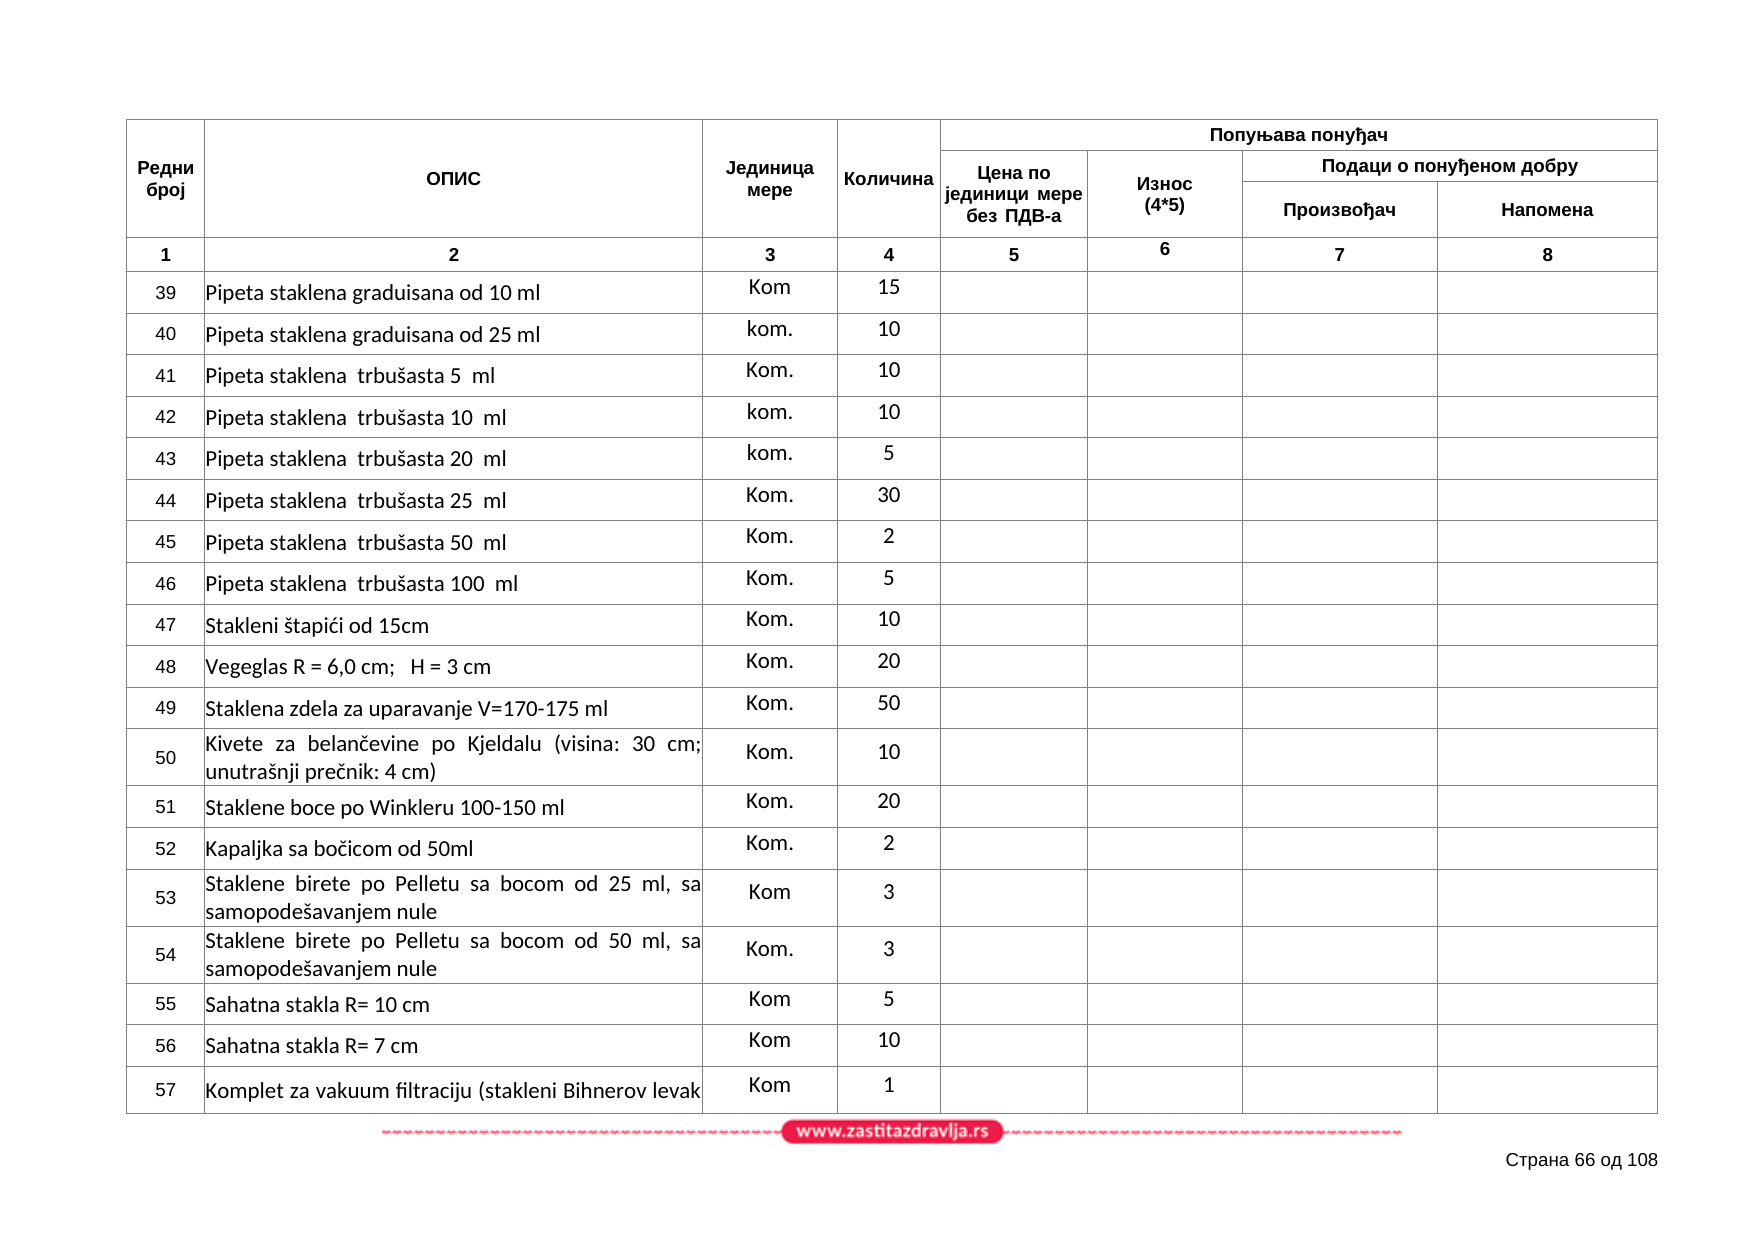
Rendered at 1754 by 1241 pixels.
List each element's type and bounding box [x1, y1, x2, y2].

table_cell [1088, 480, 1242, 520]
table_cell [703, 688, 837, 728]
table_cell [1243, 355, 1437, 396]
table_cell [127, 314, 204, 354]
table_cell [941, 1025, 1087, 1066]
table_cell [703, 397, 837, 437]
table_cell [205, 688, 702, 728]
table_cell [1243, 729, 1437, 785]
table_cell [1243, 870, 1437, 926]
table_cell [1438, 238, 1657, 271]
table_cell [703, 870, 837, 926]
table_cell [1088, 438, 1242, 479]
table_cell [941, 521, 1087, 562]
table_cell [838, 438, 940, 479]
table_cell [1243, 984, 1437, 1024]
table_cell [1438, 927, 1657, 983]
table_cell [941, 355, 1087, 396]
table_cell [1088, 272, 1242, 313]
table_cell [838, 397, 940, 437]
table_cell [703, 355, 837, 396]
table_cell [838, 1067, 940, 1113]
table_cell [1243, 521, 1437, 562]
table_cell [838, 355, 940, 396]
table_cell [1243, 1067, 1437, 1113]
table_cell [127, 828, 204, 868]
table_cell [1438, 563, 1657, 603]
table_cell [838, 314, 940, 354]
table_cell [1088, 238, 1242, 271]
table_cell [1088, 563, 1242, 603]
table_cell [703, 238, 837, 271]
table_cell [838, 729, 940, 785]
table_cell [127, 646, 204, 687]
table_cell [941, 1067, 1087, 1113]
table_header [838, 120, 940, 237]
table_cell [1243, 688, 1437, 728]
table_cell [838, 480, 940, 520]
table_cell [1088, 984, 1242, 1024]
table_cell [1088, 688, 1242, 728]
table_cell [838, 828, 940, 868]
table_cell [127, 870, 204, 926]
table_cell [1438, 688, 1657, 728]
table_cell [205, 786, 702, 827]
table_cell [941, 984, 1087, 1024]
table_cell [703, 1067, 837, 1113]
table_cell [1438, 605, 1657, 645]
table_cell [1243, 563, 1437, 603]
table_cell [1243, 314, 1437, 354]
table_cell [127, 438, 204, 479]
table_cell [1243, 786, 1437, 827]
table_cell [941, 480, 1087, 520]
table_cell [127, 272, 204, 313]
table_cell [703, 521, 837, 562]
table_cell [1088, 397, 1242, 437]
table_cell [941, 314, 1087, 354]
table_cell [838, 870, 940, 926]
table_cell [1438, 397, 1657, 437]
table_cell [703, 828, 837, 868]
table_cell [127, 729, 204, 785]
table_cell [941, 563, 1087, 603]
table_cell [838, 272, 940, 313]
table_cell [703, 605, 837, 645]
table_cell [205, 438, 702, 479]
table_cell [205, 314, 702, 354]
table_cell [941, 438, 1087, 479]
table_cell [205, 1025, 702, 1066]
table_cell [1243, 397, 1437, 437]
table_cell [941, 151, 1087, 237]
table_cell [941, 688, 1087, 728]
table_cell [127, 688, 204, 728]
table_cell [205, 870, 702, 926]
picture [381, 1114, 1404, 1149]
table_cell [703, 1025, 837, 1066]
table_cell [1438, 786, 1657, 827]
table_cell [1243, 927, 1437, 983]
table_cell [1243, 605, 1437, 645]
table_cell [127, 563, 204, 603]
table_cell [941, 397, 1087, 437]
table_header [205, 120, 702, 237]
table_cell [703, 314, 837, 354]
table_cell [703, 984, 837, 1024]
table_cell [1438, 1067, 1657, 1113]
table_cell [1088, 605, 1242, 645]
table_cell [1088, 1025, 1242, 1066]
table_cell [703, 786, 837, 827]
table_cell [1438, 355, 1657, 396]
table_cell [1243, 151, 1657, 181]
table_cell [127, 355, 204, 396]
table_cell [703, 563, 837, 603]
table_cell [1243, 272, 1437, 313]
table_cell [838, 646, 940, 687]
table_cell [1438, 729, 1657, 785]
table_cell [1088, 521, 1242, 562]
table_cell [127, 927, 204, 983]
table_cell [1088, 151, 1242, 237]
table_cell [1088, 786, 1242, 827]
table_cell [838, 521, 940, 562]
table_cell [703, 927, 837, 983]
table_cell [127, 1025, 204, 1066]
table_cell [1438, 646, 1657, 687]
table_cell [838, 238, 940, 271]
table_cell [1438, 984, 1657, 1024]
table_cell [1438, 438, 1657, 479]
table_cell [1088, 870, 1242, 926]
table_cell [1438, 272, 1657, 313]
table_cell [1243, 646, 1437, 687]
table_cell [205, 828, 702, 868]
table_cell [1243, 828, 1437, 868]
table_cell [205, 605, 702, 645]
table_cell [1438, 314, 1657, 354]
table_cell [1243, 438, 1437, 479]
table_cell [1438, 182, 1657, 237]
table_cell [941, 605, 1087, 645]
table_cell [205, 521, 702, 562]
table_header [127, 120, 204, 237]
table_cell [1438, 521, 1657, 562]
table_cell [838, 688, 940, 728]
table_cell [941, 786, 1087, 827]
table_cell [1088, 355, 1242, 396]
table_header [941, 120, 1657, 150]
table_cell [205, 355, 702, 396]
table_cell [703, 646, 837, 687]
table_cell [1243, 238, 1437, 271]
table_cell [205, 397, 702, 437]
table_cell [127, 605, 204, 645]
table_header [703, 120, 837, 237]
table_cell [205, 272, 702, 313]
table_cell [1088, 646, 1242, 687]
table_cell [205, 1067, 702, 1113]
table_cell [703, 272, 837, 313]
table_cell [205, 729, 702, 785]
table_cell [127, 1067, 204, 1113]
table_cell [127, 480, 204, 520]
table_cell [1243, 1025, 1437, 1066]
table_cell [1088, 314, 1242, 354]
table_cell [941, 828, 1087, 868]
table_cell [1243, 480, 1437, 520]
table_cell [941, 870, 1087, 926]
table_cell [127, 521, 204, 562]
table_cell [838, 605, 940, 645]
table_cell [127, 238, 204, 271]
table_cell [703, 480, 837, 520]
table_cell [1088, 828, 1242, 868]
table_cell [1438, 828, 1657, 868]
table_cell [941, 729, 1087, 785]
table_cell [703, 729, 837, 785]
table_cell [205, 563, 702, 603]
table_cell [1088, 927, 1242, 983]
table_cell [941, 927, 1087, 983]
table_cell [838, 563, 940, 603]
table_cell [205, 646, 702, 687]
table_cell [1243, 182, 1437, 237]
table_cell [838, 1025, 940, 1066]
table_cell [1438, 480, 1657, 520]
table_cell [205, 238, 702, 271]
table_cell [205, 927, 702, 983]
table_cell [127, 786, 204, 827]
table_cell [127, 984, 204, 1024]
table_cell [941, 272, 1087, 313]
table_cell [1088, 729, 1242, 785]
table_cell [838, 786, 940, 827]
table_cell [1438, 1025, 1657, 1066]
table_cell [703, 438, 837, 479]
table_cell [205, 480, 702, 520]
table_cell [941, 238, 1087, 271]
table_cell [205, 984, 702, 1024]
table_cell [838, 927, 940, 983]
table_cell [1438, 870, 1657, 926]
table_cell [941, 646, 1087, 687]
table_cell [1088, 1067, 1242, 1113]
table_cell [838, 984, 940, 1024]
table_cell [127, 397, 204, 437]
